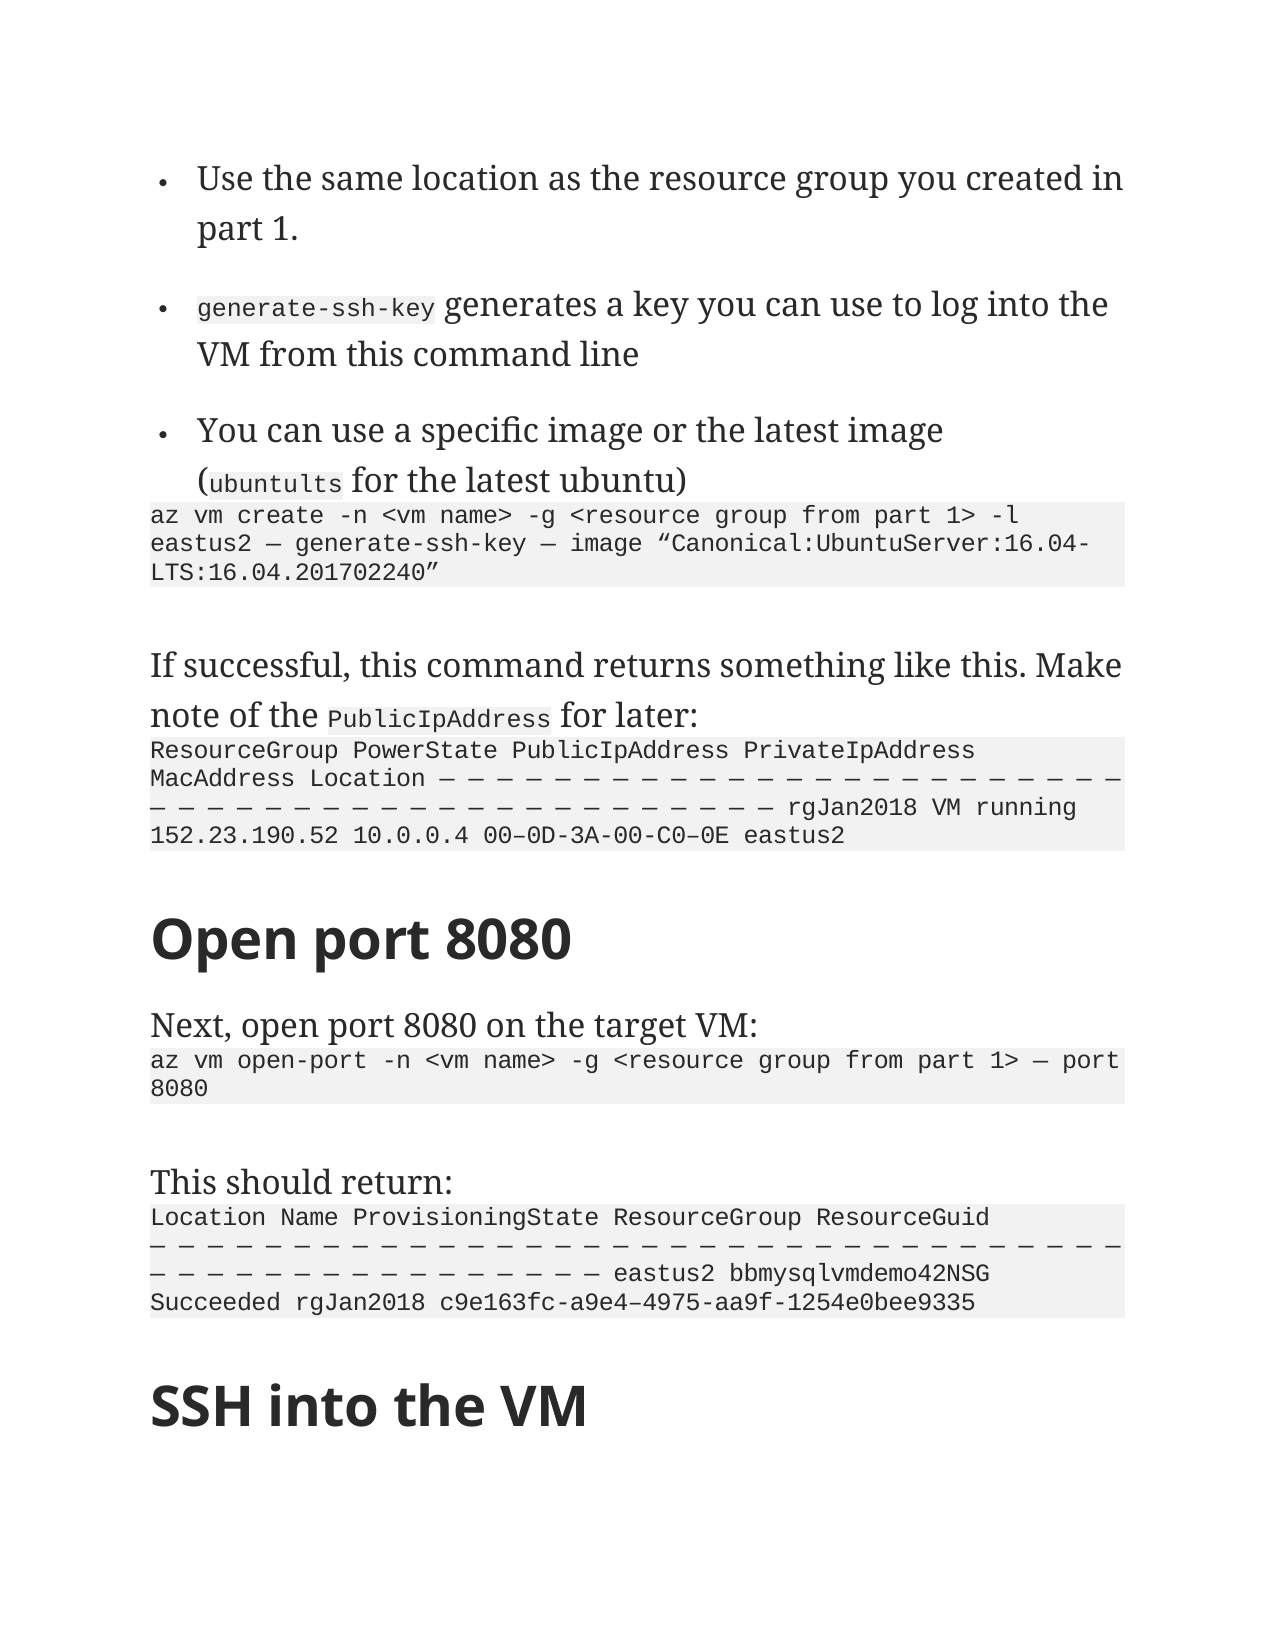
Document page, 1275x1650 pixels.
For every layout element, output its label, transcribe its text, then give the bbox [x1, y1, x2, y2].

list Use the same location as the resource group you created in part 1. [159, 150, 1125, 250]
text Open port 8080 [150, 899, 1125, 976]
text Next, open port 8080 on the target VM: [150, 998, 1125, 1048]
text ResourceGroup PowerState PublicIpAddress PrivateIpAddress MacAddress Location — — — — — — — — — — — — — — — — — — — — — — — — — — — — — — — — — — — — — — — — — — — — — — rgJan2018 VM running 152.23.190.52 10.0.0.4 00–0D-3A-00-C0–0E eastus2 [150, 737, 1125, 851]
text SSH into the VM [150, 1366, 1125, 1443]
text This should return: [150, 1154, 1125, 1204]
text az vm create -n <vm name> -g <resource group from part 1> -l eastus2 — generate-ssh-key — image “Canonical:UbuntuServer:16.04-LTS:16.04.201702240” [150, 502, 1125, 587]
list generate-ssh-key generates a key you can use to log into the VM from this command line [159, 276, 1125, 376]
text az vm open-port -n <vm name> -g <resource group from part 1> — port 8080 [150, 1048, 1125, 1104]
text Location Name ProvisioningState ResourceGroup ResourceGuid — — — — — — — — — — — — — — — — — — — — — — — — — — — — — — — — — — — — — — — — — — — — — — — — — — eastus2 bbmysqlvmdemo42NSG Succeeded rgJan2018 c9e163fc-a9e4–4975-aa9f-1254e0bee9335 [150, 1204, 1125, 1318]
text If successful, this command returns something like this. Make note of the PublicIpAddress for later: [150, 637, 1125, 737]
list You can use a specific image or the latest image (ubuntults for the latest ubuntu) [159, 402, 1125, 502]
